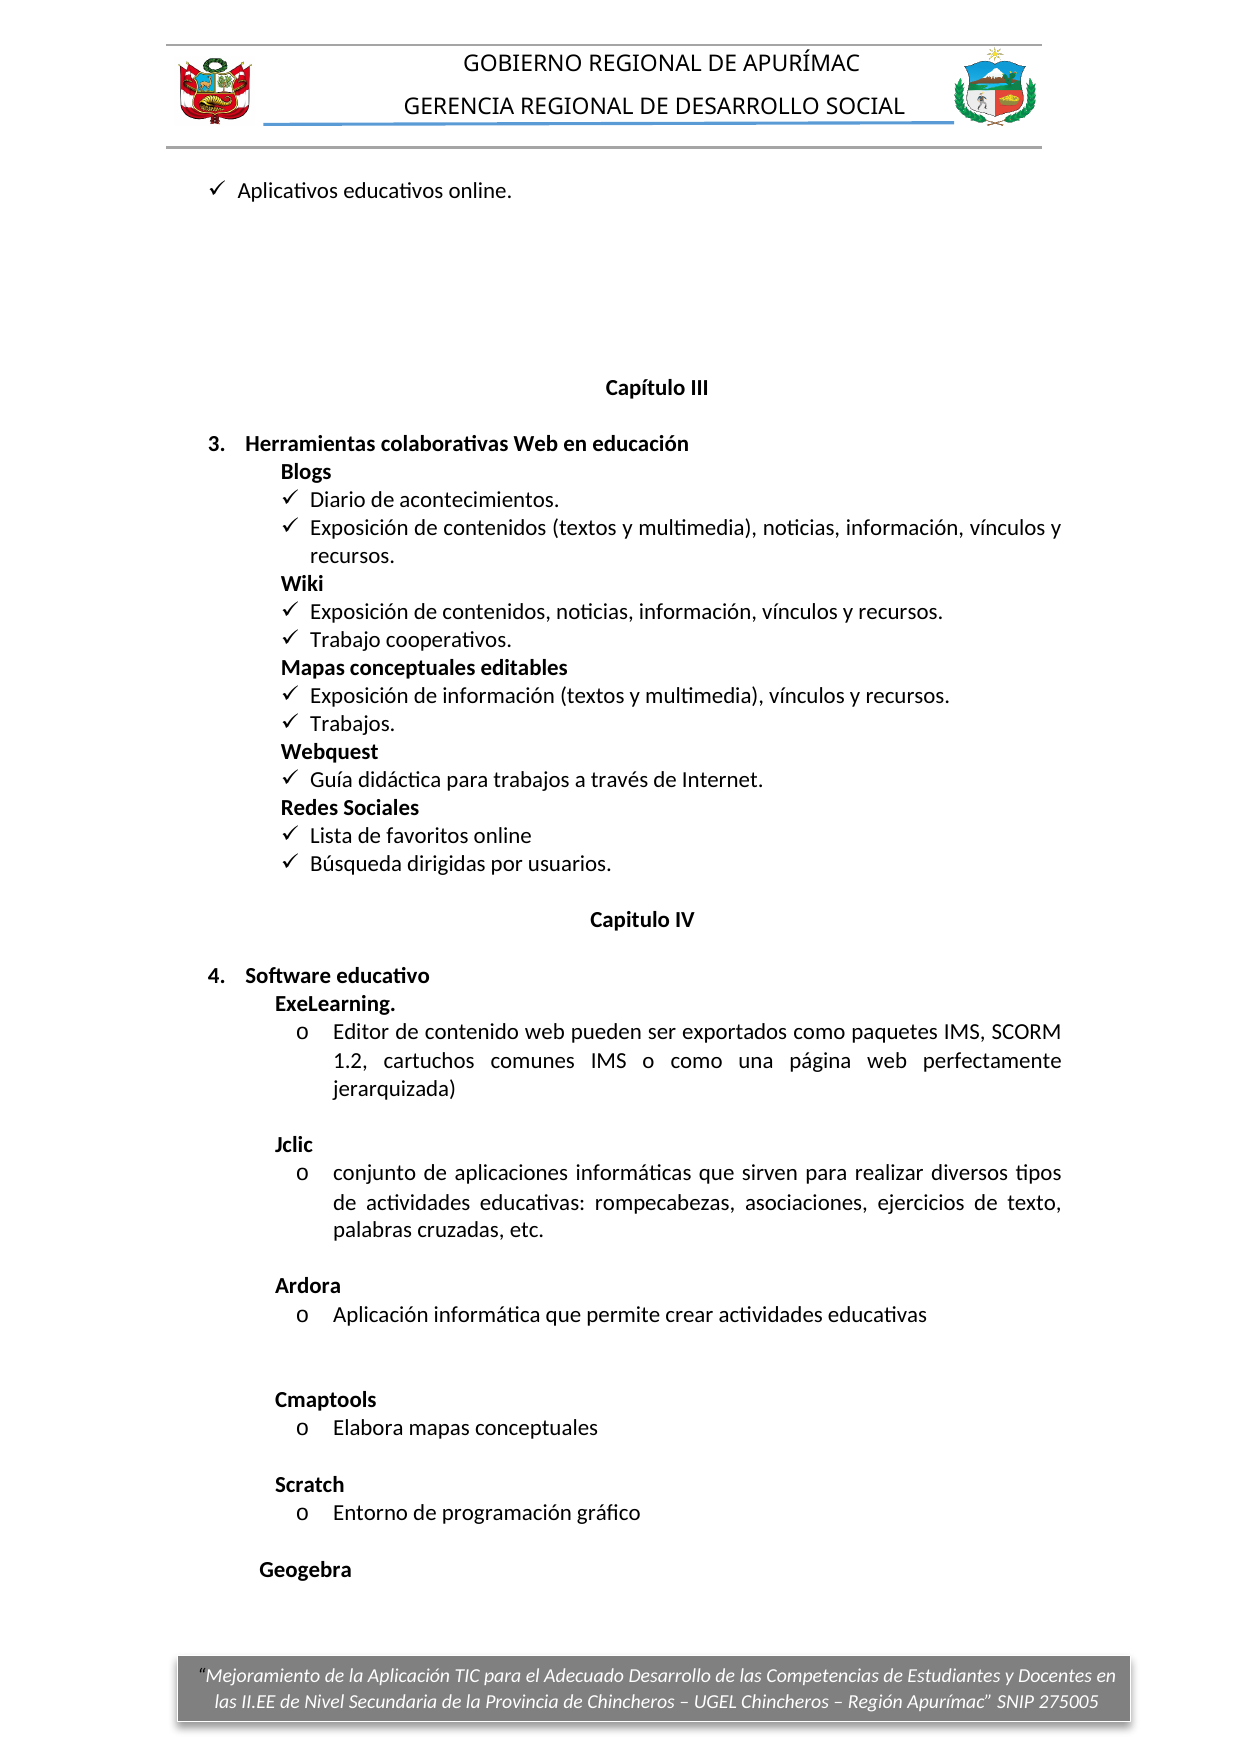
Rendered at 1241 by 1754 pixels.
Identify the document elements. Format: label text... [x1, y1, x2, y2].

list Software educativo [208, 961, 1063, 989]
list Trabajos. [281, 709, 1063, 737]
list Exposición de contenidos (textos y multimedia), noticias, información, vínculos y recursos. [281, 513, 1063, 569]
text Webquest [281, 737, 1063, 765]
list Entorno de programación gráfico [295, 1498, 1063, 1527]
text Redes Sociales [281, 793, 1063, 821]
picture [174, 56, 255, 126]
list Aplicación informática que permite crear actividades educativas [295, 1300, 1063, 1329]
text ExeLearning. [275, 989, 1063, 1017]
list Trabajo cooperativos. [281, 625, 1063, 653]
list Búsqueda dirigidas por usuarios. [281, 849, 1063, 877]
list Editor de contenido web pueden ser exportados como paquetes IMS, SCORM 1.2, cartuchos comunes IMS o como una página web perfectamente jerarquizada) [295, 1017, 1063, 1102]
list Aplicativos educativos online. [208, 177, 1063, 204]
list Herramientas colaborativas Web en educación [208, 429, 1063, 457]
text Cmaptools [275, 1385, 1063, 1413]
text Mapas conceptuales editables [281, 653, 1063, 681]
list Lista de favoritos online [281, 821, 1063, 849]
list Guía didáctica para trabajos a través de Internet. [281, 765, 1063, 793]
list Elabora mapas conceptuales [295, 1413, 1063, 1442]
text Capitulo IV [177, 905, 1063, 933]
text Capítulo III [251, 373, 1063, 401]
text Jclic [275, 1130, 1063, 1158]
list Diario de acontecimientos. [281, 485, 1063, 513]
text Wiki [281, 569, 1063, 597]
text Blogs [281, 457, 1063, 485]
text Scratch [275, 1470, 1063, 1498]
list Exposición de información (textos y multimedia), vínculos y recursos. [281, 681, 1063, 709]
text Ardora [275, 1272, 1063, 1300]
list Exposición de contenidos, noticias, información, vínculos y recursos. [281, 597, 1063, 625]
picture [954, 46, 1036, 126]
list conjunto de aplicaciones informáticas que sirven para realizar diversos tipos de actividades educativas: rompecabezas, asociaciones, ejercicios de texto, palabras cruzadas, etc. [295, 1158, 1063, 1244]
text Geogebra [215, 1555, 1063, 1583]
